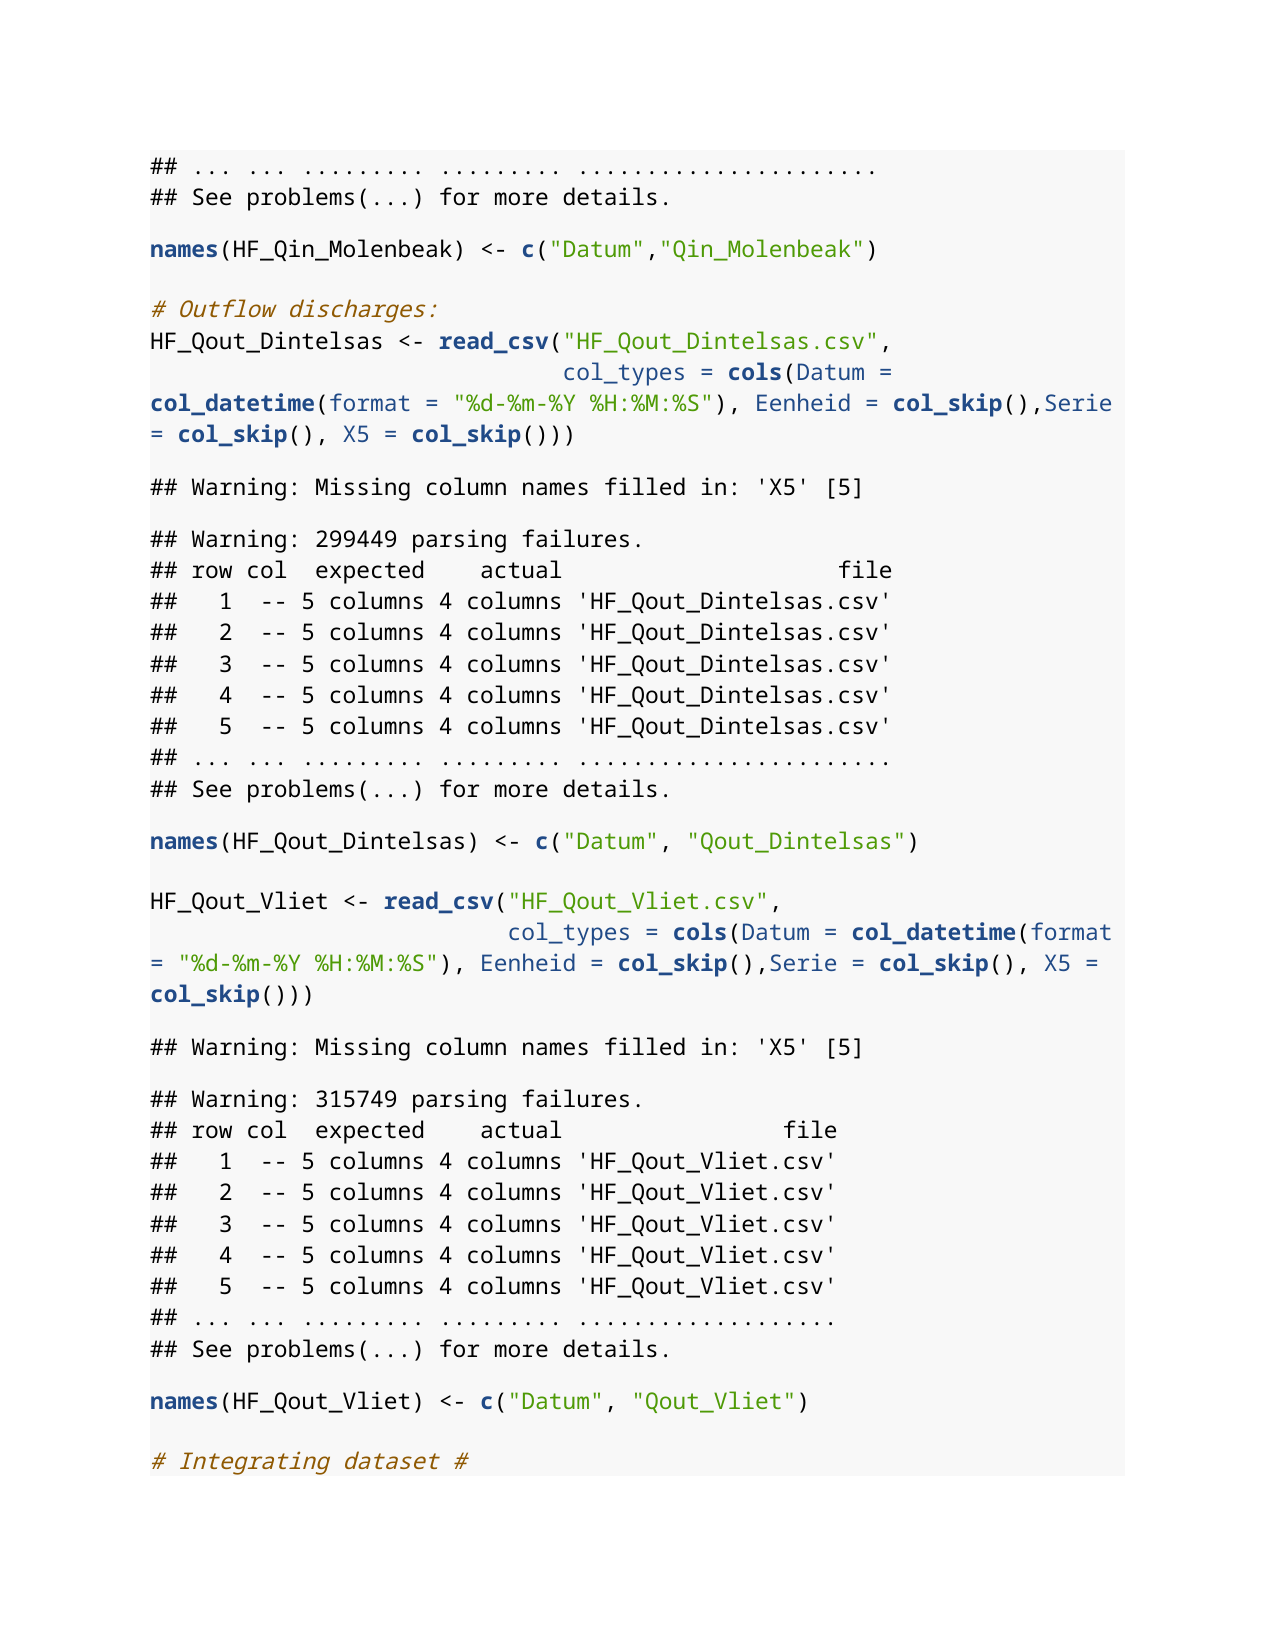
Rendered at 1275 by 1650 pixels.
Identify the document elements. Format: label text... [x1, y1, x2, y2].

text ## Warning: 299449 parsing failures. ## row col expected actual file ## 1 -- 5 columns 4 columns 'HF_Qout_Dintelsas.csv' ## 2 -- 5 columns 4 columns 'HF_Qout_Dintelsas.csv' ## 3 -- 5 columns 4 columns 'HF_Qout_Dintelsas.csv' ## 4 -- 5 columns 4 columns 'HF_Qout_Dintelsas.csv' ## 5 -- 5 columns 4 columns 'HF_Qout_Dintelsas.csv' ## ... ... ......... ......... ....................... ## See problems(...) for more details. [150, 522, 1125, 804]
text names(HF_Qout_Dintelsas) <- c("Datum", "Qout_Dintelsas") HF_Qout_Vliet <- read_csv("HF_Qout_Vliet.csv", col_types = cols(Datum = col_datetime(format = "%d-%m-%Y %H:%M:%S"), Eenheid = col_skip(),Serie = col_skip(), X5 = col_skip())) [150, 824, 1125, 1009]
text ## Warning: 315749 parsing failures. ## row col expected actual file ## 1 -- 5 columns 4 columns 'HF_Qout_Vliet.csv' ## 2 -- 5 columns 4 columns 'HF_Qout_Vliet.csv' ## 3 -- 5 columns 4 columns 'HF_Qout_Vliet.csv' ## 4 -- 5 columns 4 columns 'HF_Qout_Vliet.csv' ## 5 -- 5 columns 4 columns 'HF_Qout_Vliet.csv' ## ... ... ......... ......... ................... ## See problems(...) for more details. [150, 1082, 1125, 1364]
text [150, 150, 1125, 212]
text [150, 1384, 1125, 1476]
text ## Warning: Missing column names filled in: 'X5' [5] [150, 1030, 1125, 1062]
text ## Warning: Missing column names filled in: 'X5' [5] [150, 470, 1125, 502]
text names(HF_Qin_Molenbeak) <- c("Datum","Qin_Molenbeak") # Outflow discharges: HF_Qout_Dintelsas <- read_csv("HF_Qout_Dintelsas.csv", col_types = cols(Datum = col_datetime(format = "%d-%m-%Y %H:%M:%S"), Eenheid = col_skip(),Serie = col_skip(), X5 = col_skip())) [150, 233, 1125, 449]
